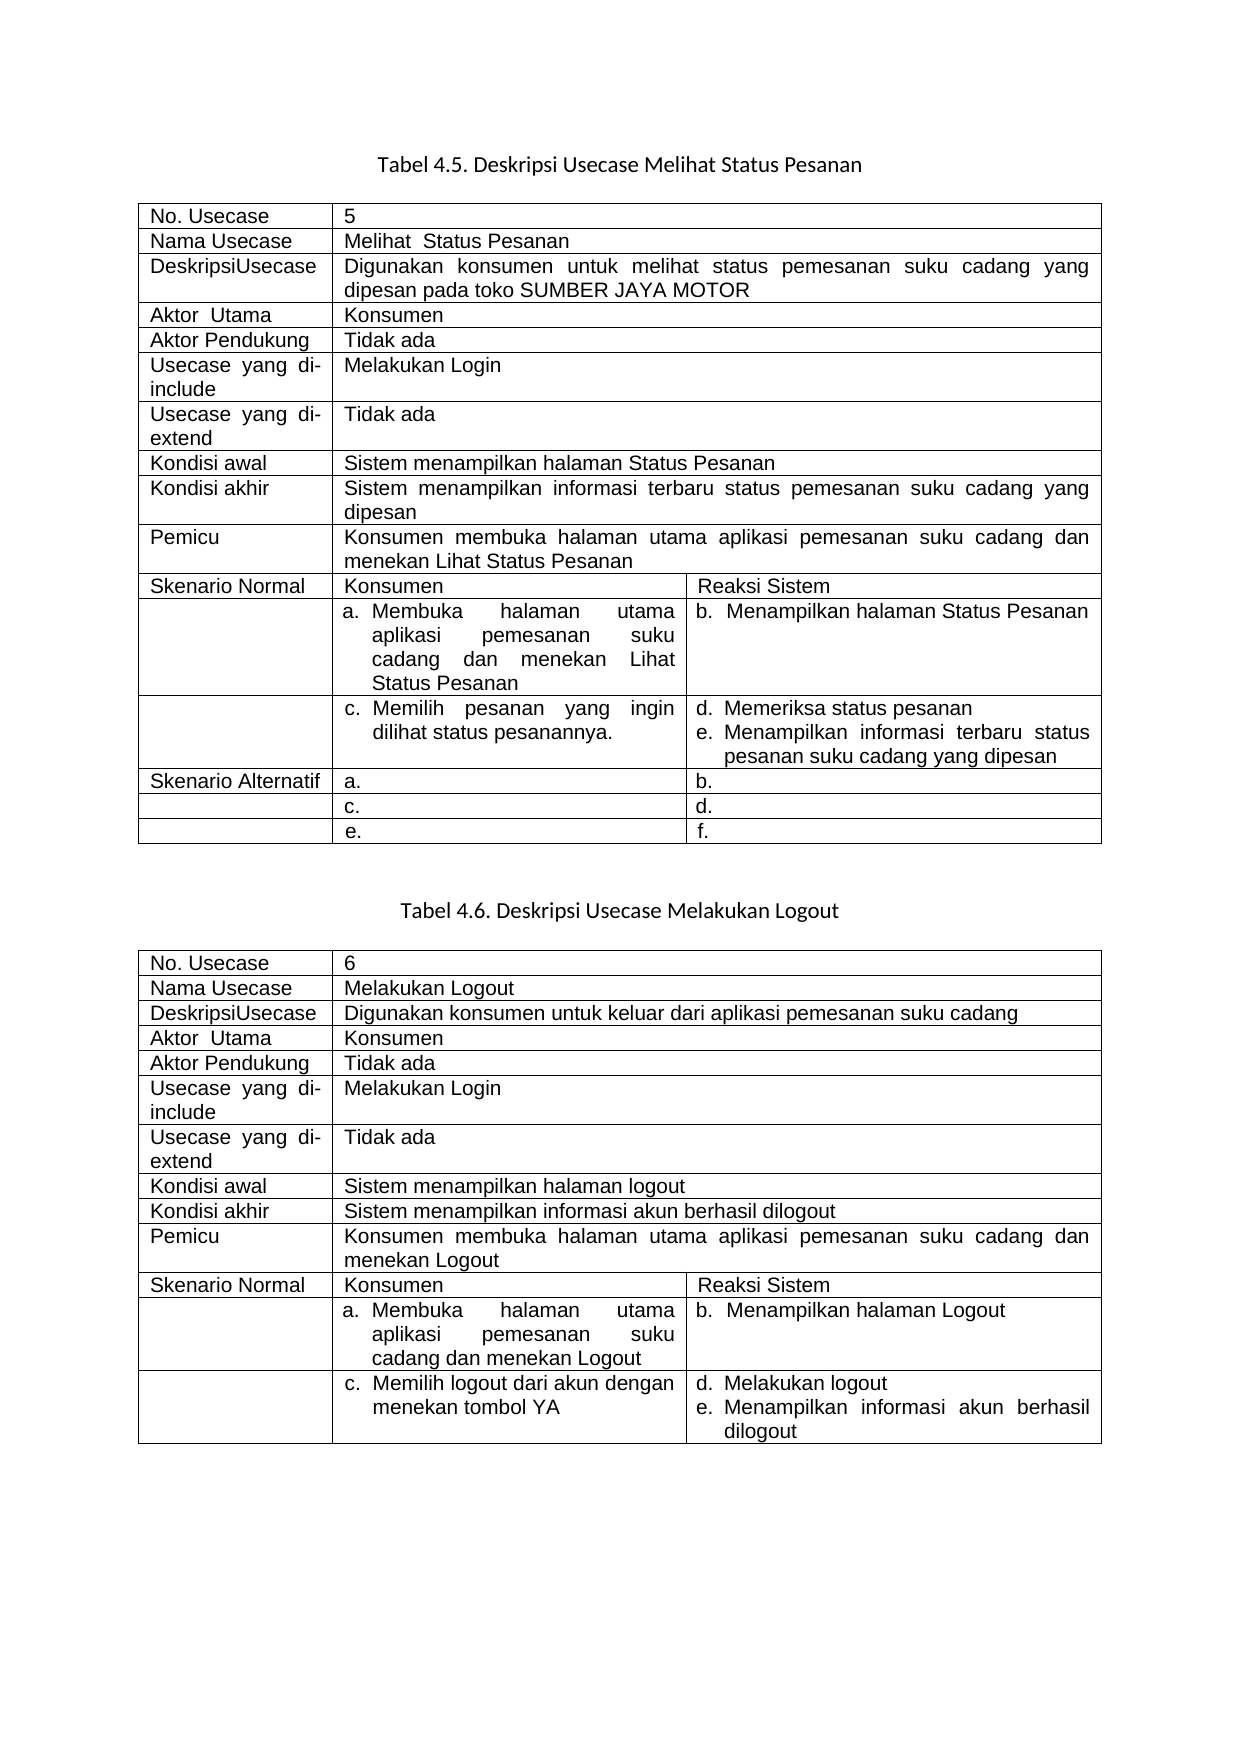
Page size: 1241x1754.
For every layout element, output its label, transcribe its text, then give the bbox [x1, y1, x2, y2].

table_cell Digunakan konsumen untuk keluar dari aplikasi pemesanan suku cadang [333, 1001, 1101, 1025]
table_cell Konsumen [333, 1273, 686, 1297]
table_cell [687, 819, 1101, 843]
table_cell DeskripsiUsecase [139, 254, 332, 302]
table_cell Usecase yang di-include [139, 1076, 332, 1124]
table_cell [333, 794, 686, 818]
table_cell Usecase yang di-include [139, 353, 332, 401]
table_header 6 [333, 951, 1101, 975]
table_cell Konsumen [333, 303, 1101, 327]
table_cell Menampilkan halaman Status Pesanan [687, 599, 1101, 695]
table_cell Skenario Alternatif [139, 769, 332, 793]
table_cell Digunakan konsumen untuk melihat status pemesanan suku cadang yang dipesan pada toko SUMBER JAYA MOTOR [333, 254, 1101, 302]
table_cell Melakukan logout Menampilkan informasi akun berhasil dilogout [687, 1371, 1101, 1442]
table_cell [139, 1371, 332, 1442]
table_cell [139, 696, 332, 768]
table_cell Aktor Pendukung [139, 1051, 332, 1075]
table_cell Konsumen membuka halaman utama aplikasi pemesanan suku cadang dan menekan Lihat Status Pesanan [333, 525, 1101, 573]
table_cell [139, 819, 332, 843]
table_cell Konsumen [333, 574, 686, 598]
table_cell Melakukan Logout [333, 976, 1101, 1000]
table_cell Konsumen membuka halaman utama aplikasi pemesanan suku cadang dan menekan Logout [333, 1224, 1101, 1272]
table_cell Kondisi awal [139, 1174, 332, 1198]
table_cell Konsumen [333, 1026, 1101, 1050]
table_cell Melihat Status Pesanan [333, 229, 1101, 253]
table_header 5 [333, 204, 1101, 228]
table_cell Reaksi Sistem [687, 1273, 1101, 1297]
table_cell Pemicu [139, 525, 332, 573]
table_cell Sistem menampilkan informasi terbaru status pemesanan suku cadang yang dipesan [333, 476, 1101, 524]
table_cell [333, 819, 686, 843]
table_cell Menampilkan halaman Logout [687, 1298, 1101, 1369]
table_cell Usecase yang di-extend [139, 402, 332, 450]
table_cell Melakukan Login [333, 353, 1101, 401]
table_cell [139, 794, 332, 818]
table_cell Memeriksa status pesanan Menampilkan informasi terbaru status pesanan suku cadang yang dipesan [687, 696, 1101, 768]
table_cell Tidak ada [333, 1125, 1101, 1173]
table_cell Membuka halaman utama aplikasi pemesanan suku cadang dan menekan Logout [333, 1298, 686, 1369]
table_cell Sistem menampilkan halaman logout [333, 1174, 1101, 1198]
table_cell Aktor Utama [139, 1026, 332, 1050]
table_cell Reaksi Sistem [687, 574, 1101, 598]
table_cell Nama Usecase [139, 976, 332, 1000]
table_cell Usecase yang di-extend [139, 1125, 332, 1173]
table_cell [139, 1298, 332, 1369]
table_cell Pemicu [139, 1224, 332, 1272]
table_cell [333, 769, 686, 793]
table_header No. Usecase [139, 951, 332, 975]
table_cell Skenario Normal [139, 574, 332, 598]
table_cell Melakukan Login [333, 1076, 1101, 1124]
table_cell Membuka halaman utama aplikasi pemesanan suku cadang dan menekan Lihat Status Pesanan [333, 599, 686, 695]
table_cell Memilih pesanan yang ingin dilihat status pesanannya. [333, 696, 686, 768]
table_cell Nama Usecase [139, 229, 332, 253]
table_cell [139, 599, 332, 695]
table_cell Aktor Utama [139, 303, 332, 327]
table_cell Skenario Normal [139, 1273, 332, 1297]
text Tabel 4.5. Deskripsi Usecase Melihat Status Pesanan [150, 150, 1090, 178]
table_cell Tidak ada [333, 402, 1101, 450]
table_cell Kondisi akhir [139, 476, 332, 524]
table_cell Sistem menampilkan informasi akun berhasil dilogout [333, 1199, 1101, 1223]
table_cell Tidak ada [333, 1051, 1101, 1075]
table_cell Aktor Pendukung [139, 328, 332, 352]
table_cell [687, 794, 1101, 818]
table_cell Memilih logout dari akun dengan menekan tombol YA [333, 1371, 686, 1442]
table_header No. Usecase [139, 204, 332, 228]
table_cell Kondisi akhir [139, 1199, 332, 1223]
table_cell Sistem menampilkan halaman Status Pesanan [333, 451, 1101, 475]
table_cell Kondisi awal [139, 451, 332, 475]
table_cell [687, 769, 1101, 793]
table_cell Tidak ada [333, 328, 1101, 352]
text Tabel 4.6. Deskripsi Usecase Melakukan Logout [150, 897, 1090, 925]
table_cell DeskripsiUsecase [139, 1001, 332, 1025]
